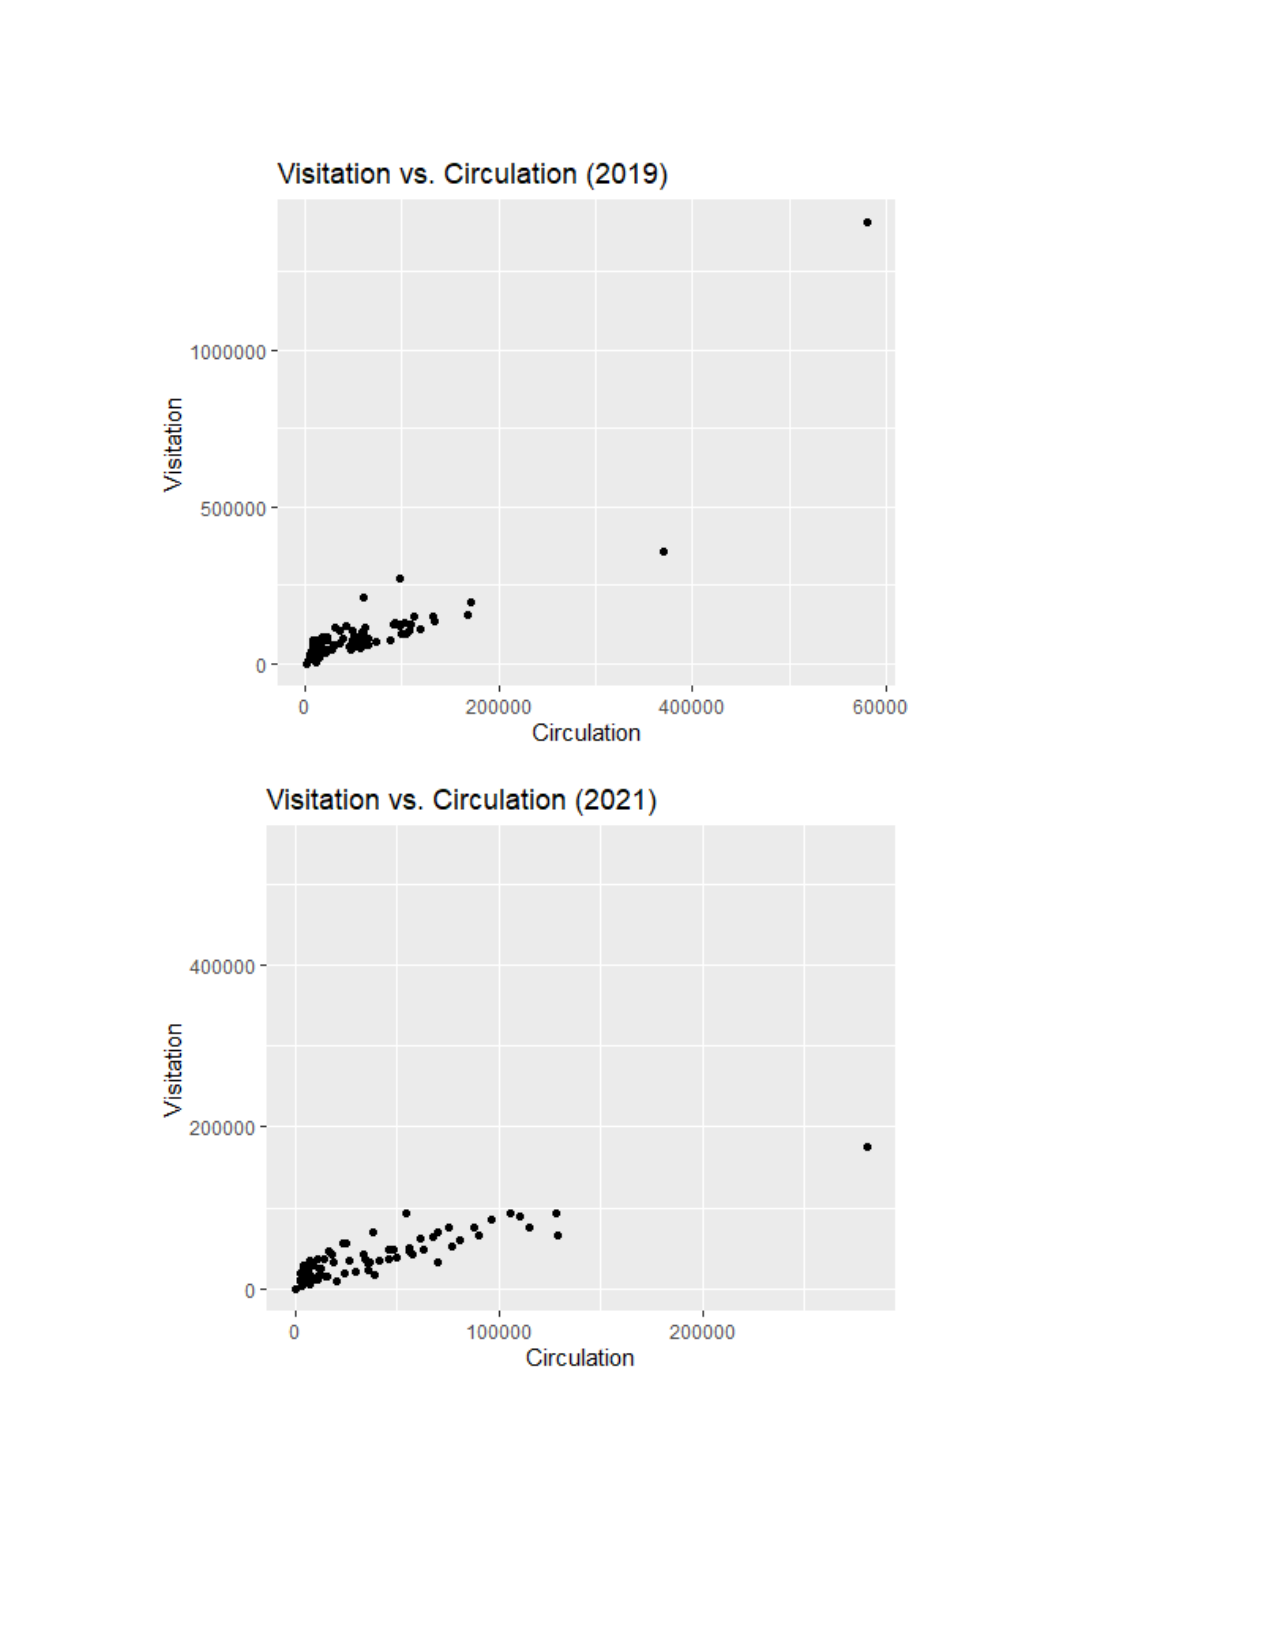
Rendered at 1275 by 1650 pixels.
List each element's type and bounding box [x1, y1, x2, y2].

picture [150, 775, 908, 1382]
picture [150, 150, 908, 757]
